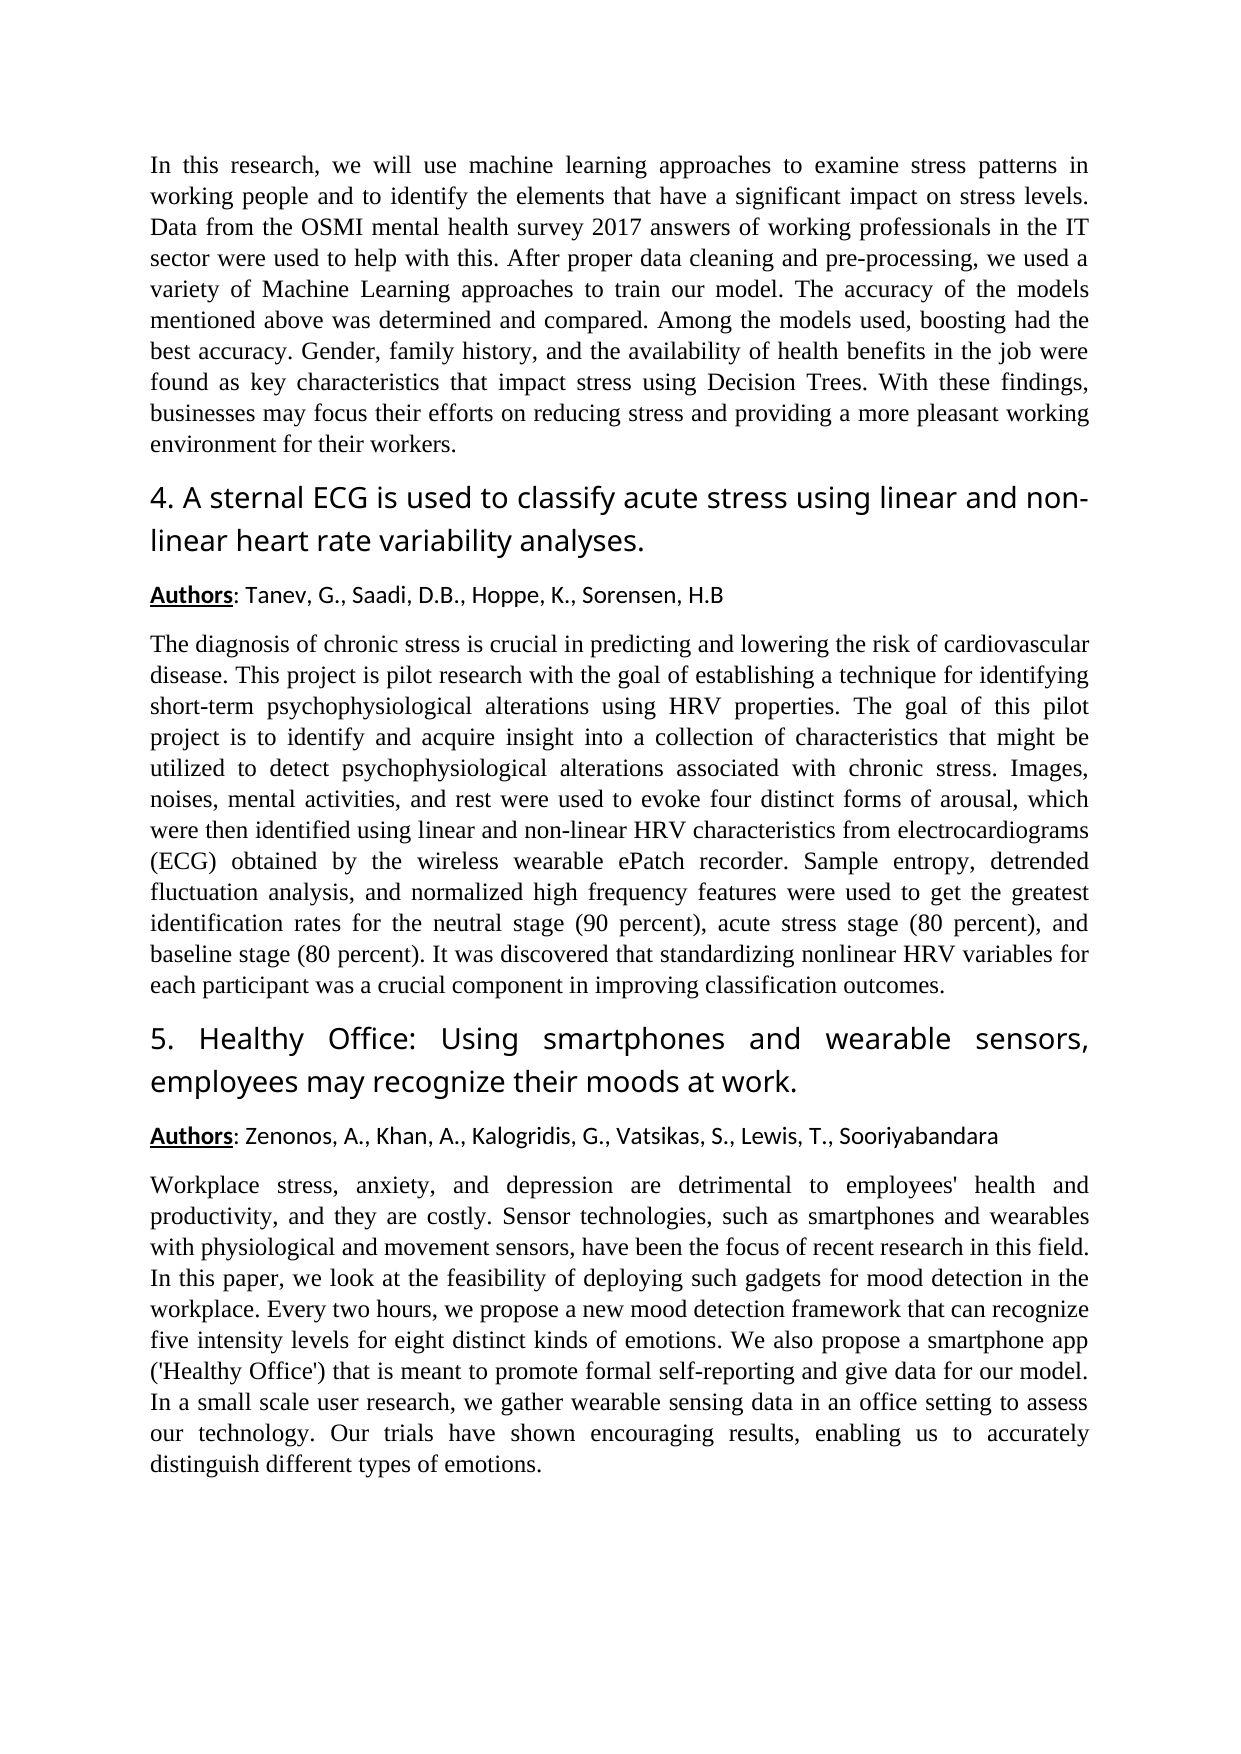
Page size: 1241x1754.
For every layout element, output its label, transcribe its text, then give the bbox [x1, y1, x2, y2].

text 4. A sternal ECG is used to classify acute stress using linear and non-linear heart rate variability analyses. [150, 477, 1090, 559]
text The diagnosis of chronic stress is crucial in predicting and lowering the risk of cardiovascular disease. This project is pilot research with the goal of establishing a technique for identifying short-term psychophysiological alterations using HRV properties. The goal of this pilot project is to identify and acquire insight into a collection of characteristics that might be utilized to detect psychophysiological alterations associated with chronic stress. Images, noises, mental activities, and rest were used to evoke four distinct forms of arousal, which were then identified using linear and non-linear HRV characteristics from electrocardiograms (ECG) obtained by the wireless wearable ePatch recorder. Sample entropy, detrended fluctuation analysis, and normalized high frequency features were used to get the greatest identification rates for the neutral stage (90 percent), acute stress stage (80 percent), and baseline stage (80 percent). It was discovered that standardizing nonlinear HRV variables for each participant was a crucial component in improving classification outcomes. [150, 629, 1090, 999]
text Authors: Zenonos, A., Khan, A., Kalogridis, G., Vatsikas, S., Lewis, T., Sooriyabandara [150, 1120, 1090, 1151]
text Authors: Tanev, G., Saadi, D.B., Hoppe, K., Sorensen, H.B [150, 579, 1090, 610]
text Workplace stress, anxiety, and depression are detrimental to employees' health and productivity, and they are costly. Sensor technologies, such as smartphones and wearables with physiological and movement sensors, have been the focus of recent research in this field. In this paper, we look at the feasibility of deploying such gadgets for mood detection in the workplace. Every two hours, we propose a new mood detection framework that can recognize five intensity levels for eight distinct kinds of emotions. We also propose a smartphone app ('Healthy Office') that is meant to promote formal self-reporting and give data for our model. In a small scale user research, we gather wearable sensing data in an office setting to assess our technology. Our trials have shown encouraging results, enabling us to accurately distinguish different types of emotions. [150, 1170, 1090, 1478]
text 5. Healthy Office: Using smartphones and wearable sensors, employees may recognize their moods at work. [150, 1018, 1090, 1101]
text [150, 150, 1090, 458]
